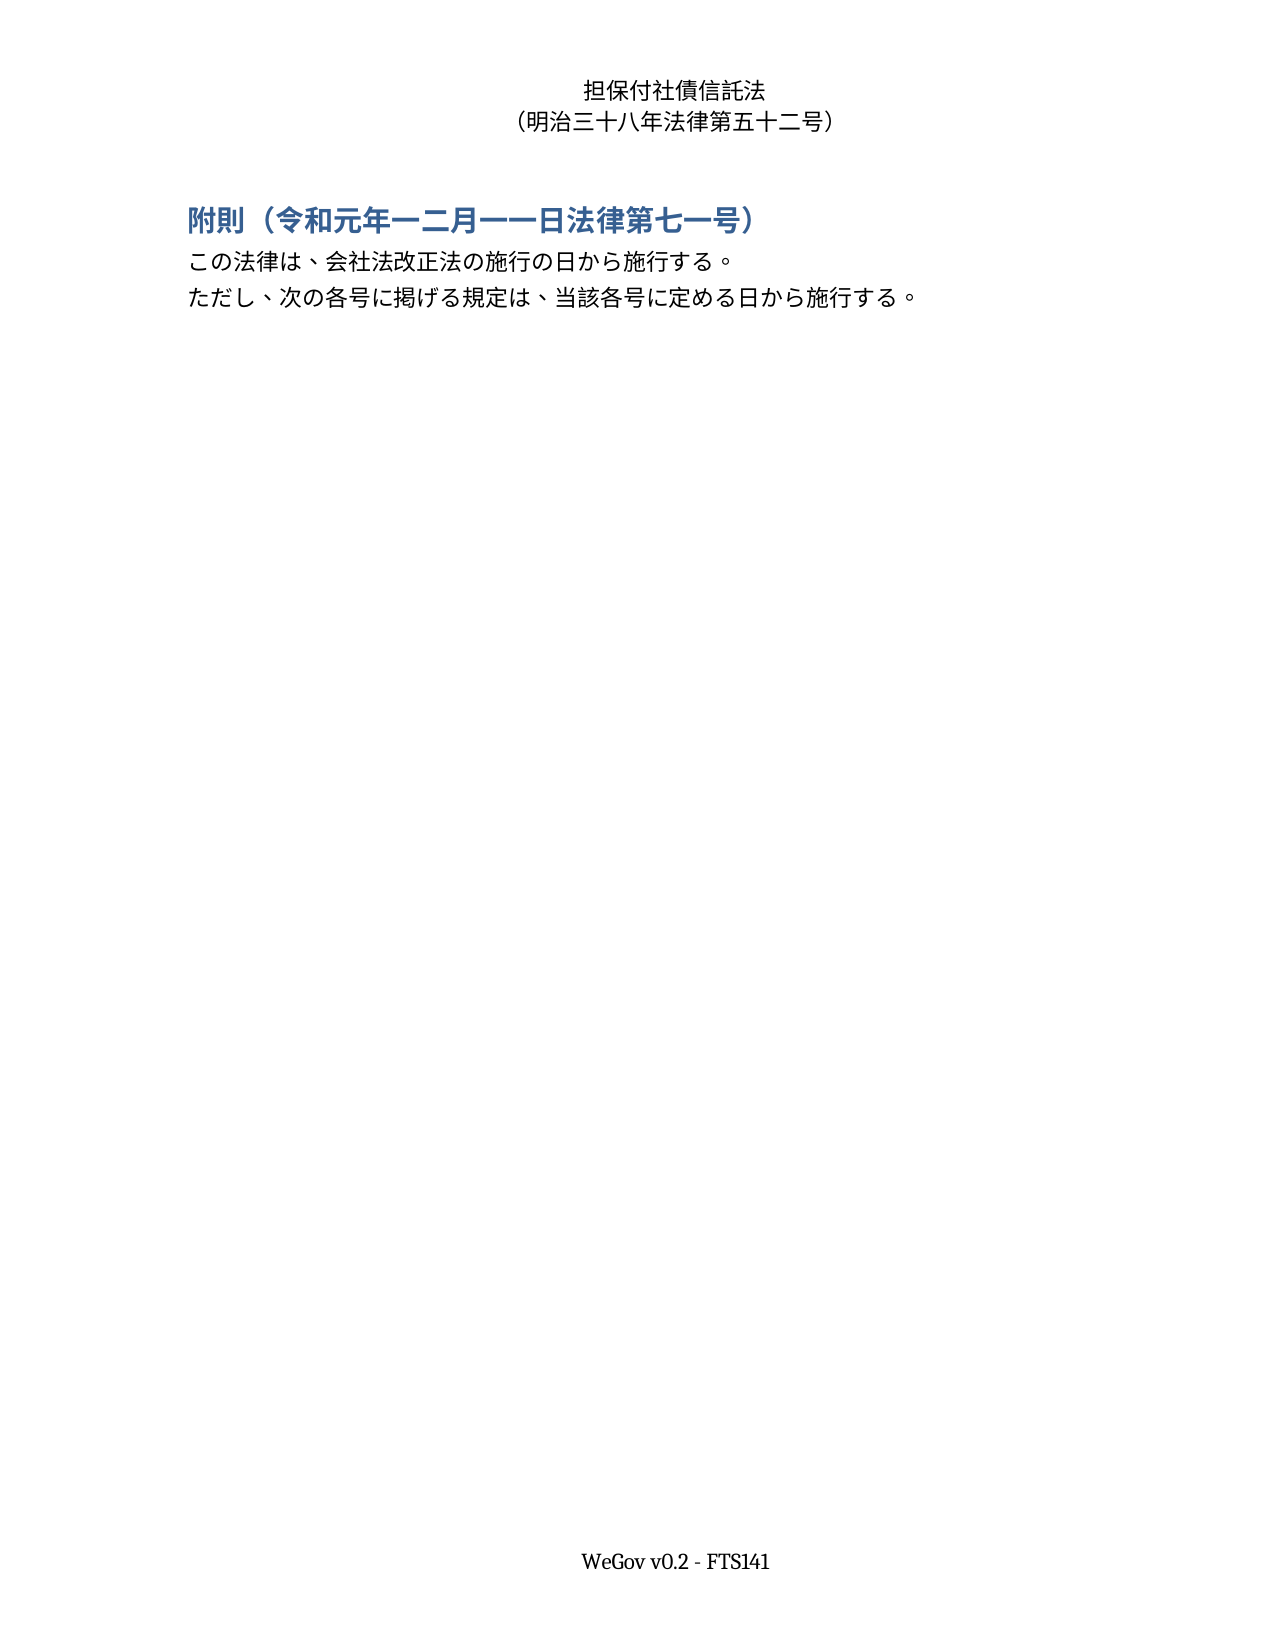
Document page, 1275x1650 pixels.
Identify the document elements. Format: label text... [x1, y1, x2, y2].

text この法律は、会社法改正法の施行の日から施行する。 ただし、次の各号に掲げる規定は、当該各号に定める日から施行する。 [187, 246, 1087, 313]
subtitle 附則（令和元年一二月一一日法律第七一号） [187, 200, 1087, 240]
